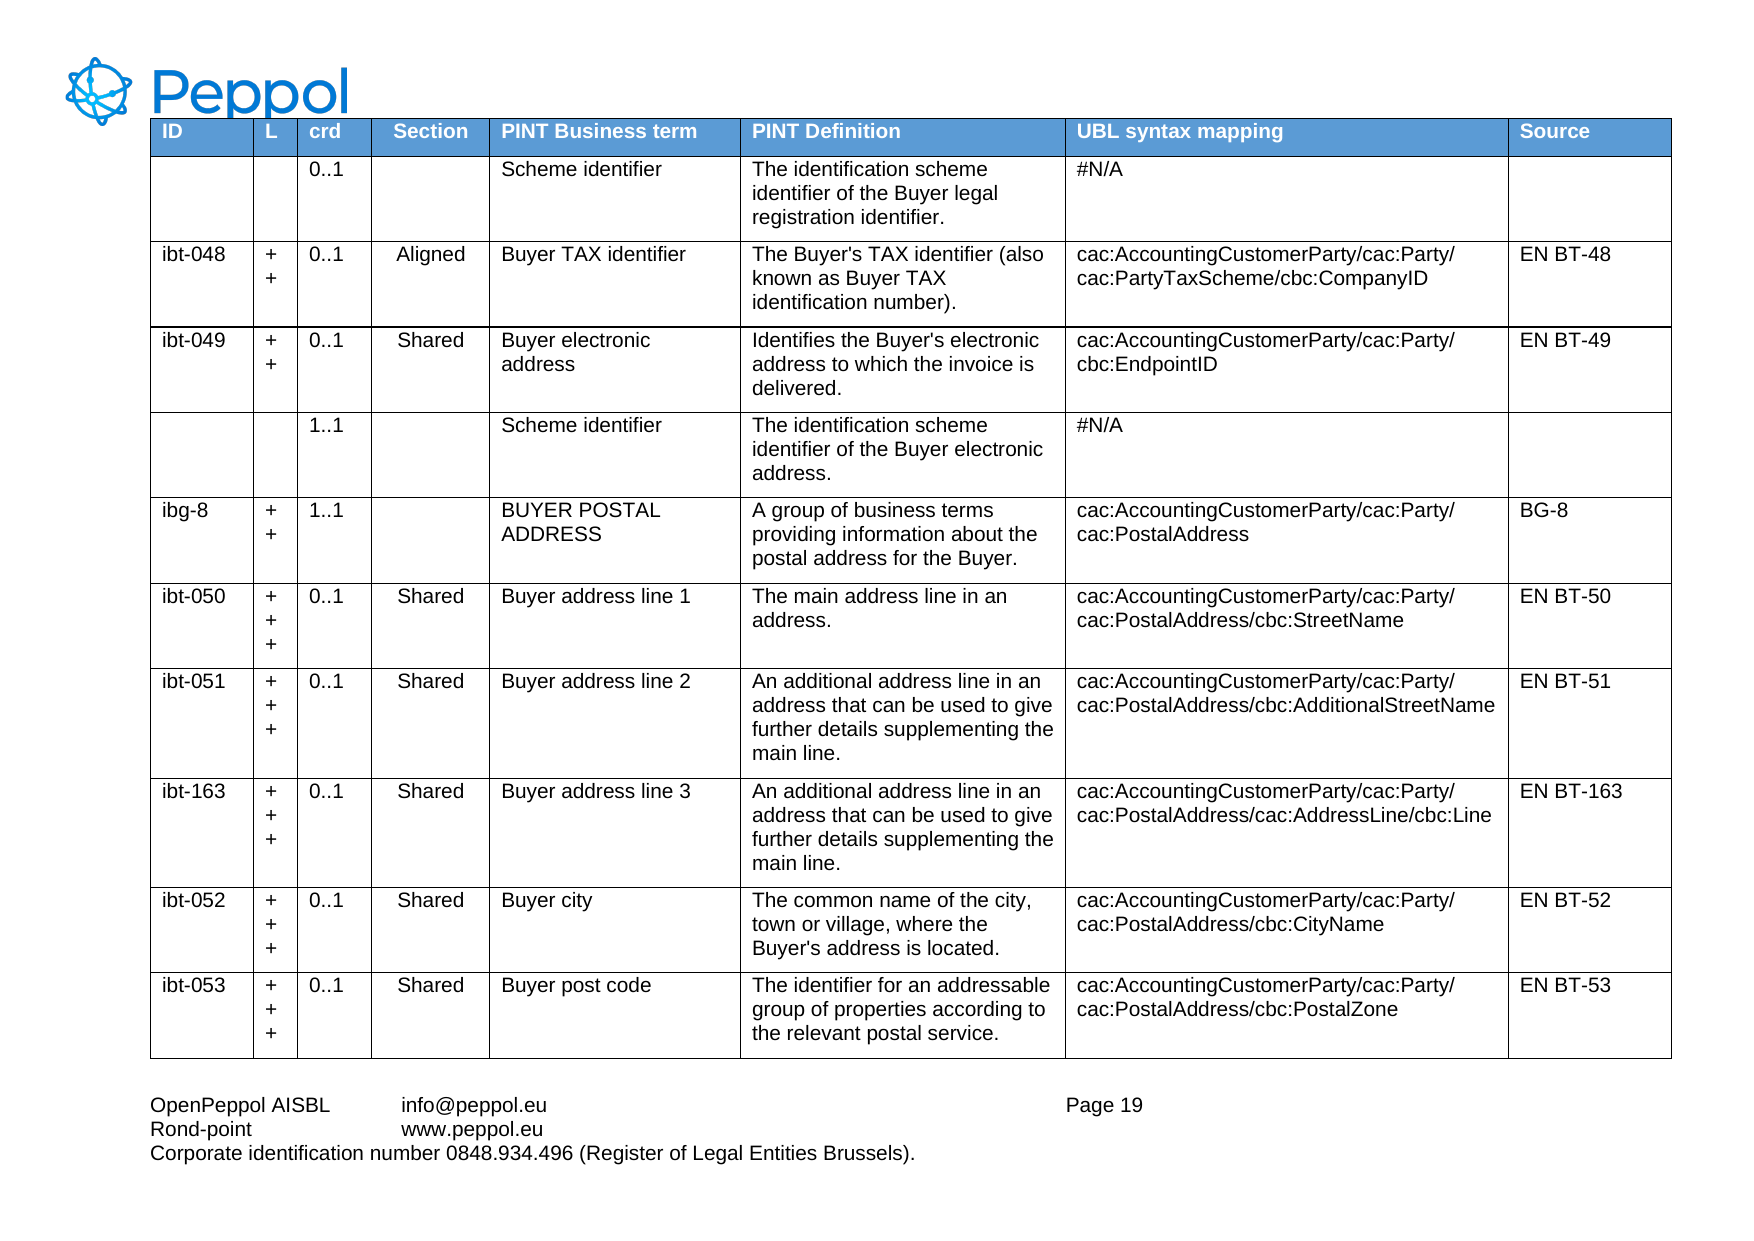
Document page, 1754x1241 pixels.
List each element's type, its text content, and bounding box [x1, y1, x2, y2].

table_cell cac:AccountingCustomerParty/cac:Party/cac:PostalAddress/cbc:PostalZone [1066, 973, 1508, 1058]
table_cell Buyer address line 2 [490, 669, 740, 777]
table_cell Buyer city [490, 888, 740, 972]
table_cell ibt-048 [151, 242, 253, 326]
table_header PINT Business term [490, 119, 740, 156]
table_cell The common name of the city, town or village, where the Buyer's address is located. [741, 888, 1065, 972]
table_cell cac:AccountingCustomerParty/cac:Party/cac:PartyTaxScheme/cbc:CompanyID [1066, 242, 1508, 326]
table_cell An additional address line in an address that can be used to give further details supplementing the main line. [741, 669, 1065, 777]
table_cell Shared [372, 888, 489, 972]
table_cell ++ [254, 498, 297, 583]
table_cell [372, 413, 489, 497]
table_cell The identification scheme identifier of the Buyer legal registration identifier. [741, 157, 1065, 241]
table_cell EN BT-53 [1509, 973, 1671, 1058]
table_cell [372, 498, 489, 583]
table_cell [151, 413, 253, 497]
table_cell BG-8 [1509, 498, 1671, 583]
table_cell #N/A [1066, 413, 1508, 497]
table_cell A group of business terms providing information about the postal address for the Buyer. [741, 498, 1065, 583]
table_cell +++ [254, 779, 297, 887]
table_cell ibt-049 [151, 328, 253, 412]
table_cell 0..1 [298, 669, 371, 777]
table_header ID [151, 119, 253, 156]
table_cell EN BT-50 [1509, 584, 1671, 668]
table_cell cac:AccountingCustomerParty/cac:Party/cac:PostalAddress [1066, 498, 1508, 583]
table_cell cac:AccountingCustomerParty/cac:Party/cac:PostalAddress/cbc:StreetName [1066, 584, 1508, 668]
table_cell Shared [372, 328, 489, 412]
table_cell Buyer electronic address [490, 328, 740, 412]
table_cell ++ [254, 242, 297, 326]
table_cell 0..1 [298, 888, 371, 972]
table_cell 0..1 [298, 779, 371, 887]
table_cell ibt-050 [151, 584, 253, 668]
table_header PINT Definition [741, 119, 1065, 156]
table_header L [254, 119, 297, 156]
table_cell +++ [254, 669, 297, 777]
table_cell +++ [254, 888, 297, 972]
table_cell Buyer address line 3 [490, 779, 740, 887]
picture [65, 57, 347, 126]
table_cell #N/A [1066, 157, 1508, 241]
table_cell [372, 157, 489, 241]
table_cell cac:AccountingCustomerParty/cac:Party/cac:PostalAddress/cbc:CityName [1066, 888, 1508, 972]
table_cell ibt-052 [151, 888, 253, 972]
table_cell cac:AccountingCustomerParty/cac:Party/cac:PostalAddress/cac:AddressLine/cbc:Line [1066, 779, 1508, 887]
table_header Source [1509, 119, 1671, 156]
table_cell An additional address line in an address that can be used to give further details supplementing the main line. [741, 779, 1065, 887]
table_cell ibg-8 [151, 498, 253, 583]
table_cell Scheme identifier [490, 413, 740, 497]
table_cell The identifier for an addressable group of properties according to the relevant postal service. [741, 973, 1065, 1058]
table_cell Shared [372, 584, 489, 668]
table_cell Buyer post code [490, 973, 740, 1058]
table_cell +++ [254, 973, 297, 1058]
table_header crd [298, 119, 371, 156]
table_cell 0..1 [298, 242, 371, 326]
table_cell ++ [254, 328, 297, 412]
table_cell BUYER POSTAL ADDRESS [490, 498, 740, 583]
table_cell [254, 157, 297, 241]
table_cell Buyer address line 1 [490, 584, 740, 668]
table_cell 0..1 [298, 157, 371, 241]
table_header UBL syntax mapping [1066, 119, 1508, 156]
table_cell Buyer TAX identifier [490, 242, 740, 326]
table_cell cac:AccountingCustomerParty/cac:Party/cbc:EndpointID [1066, 328, 1508, 412]
table_cell ibt-053 [151, 973, 253, 1058]
table_header Section [372, 119, 489, 156]
table_cell ibt-051 [151, 669, 253, 777]
table_cell Identifies the Buyer's electronic address to which the invoice is delivered. [741, 328, 1065, 412]
table_cell [254, 413, 297, 497]
table_cell 0..1 [298, 328, 371, 412]
table_cell [1509, 157, 1671, 241]
table_cell 1..1 [298, 498, 371, 583]
table_cell EN BT-48 [1509, 242, 1671, 326]
table_cell EN BT-51 [1509, 669, 1671, 777]
table_cell The main address line in an address. [741, 584, 1065, 668]
table_cell [1509, 413, 1671, 497]
table_cell EN BT-49 [1509, 328, 1671, 412]
table_cell [151, 157, 253, 241]
table_cell 1..1 [298, 413, 371, 497]
table_cell EN BT-163 [1509, 779, 1671, 887]
table_cell Shared [372, 779, 489, 887]
table_cell cac:AccountingCustomerParty/cac:Party/cac:PostalAddress/cbc:AdditionalStreetName [1066, 669, 1508, 777]
table_cell Shared [372, 669, 489, 777]
table_cell 0..1 [298, 584, 371, 668]
table_cell The Buyer's TAX identifier (also known as Buyer TAX identification number). [741, 242, 1065, 326]
table_cell EN BT-52 [1509, 888, 1671, 972]
table_cell ibt-163 [151, 779, 253, 887]
table_cell Scheme identifier [490, 157, 740, 241]
table_cell Shared [372, 973, 489, 1058]
table_cell 0..1 [298, 973, 371, 1058]
table_cell The identification scheme identifier of the Buyer electronic address. [741, 413, 1065, 497]
table_cell +++ [254, 584, 297, 668]
table_cell Aligned [372, 242, 489, 326]
